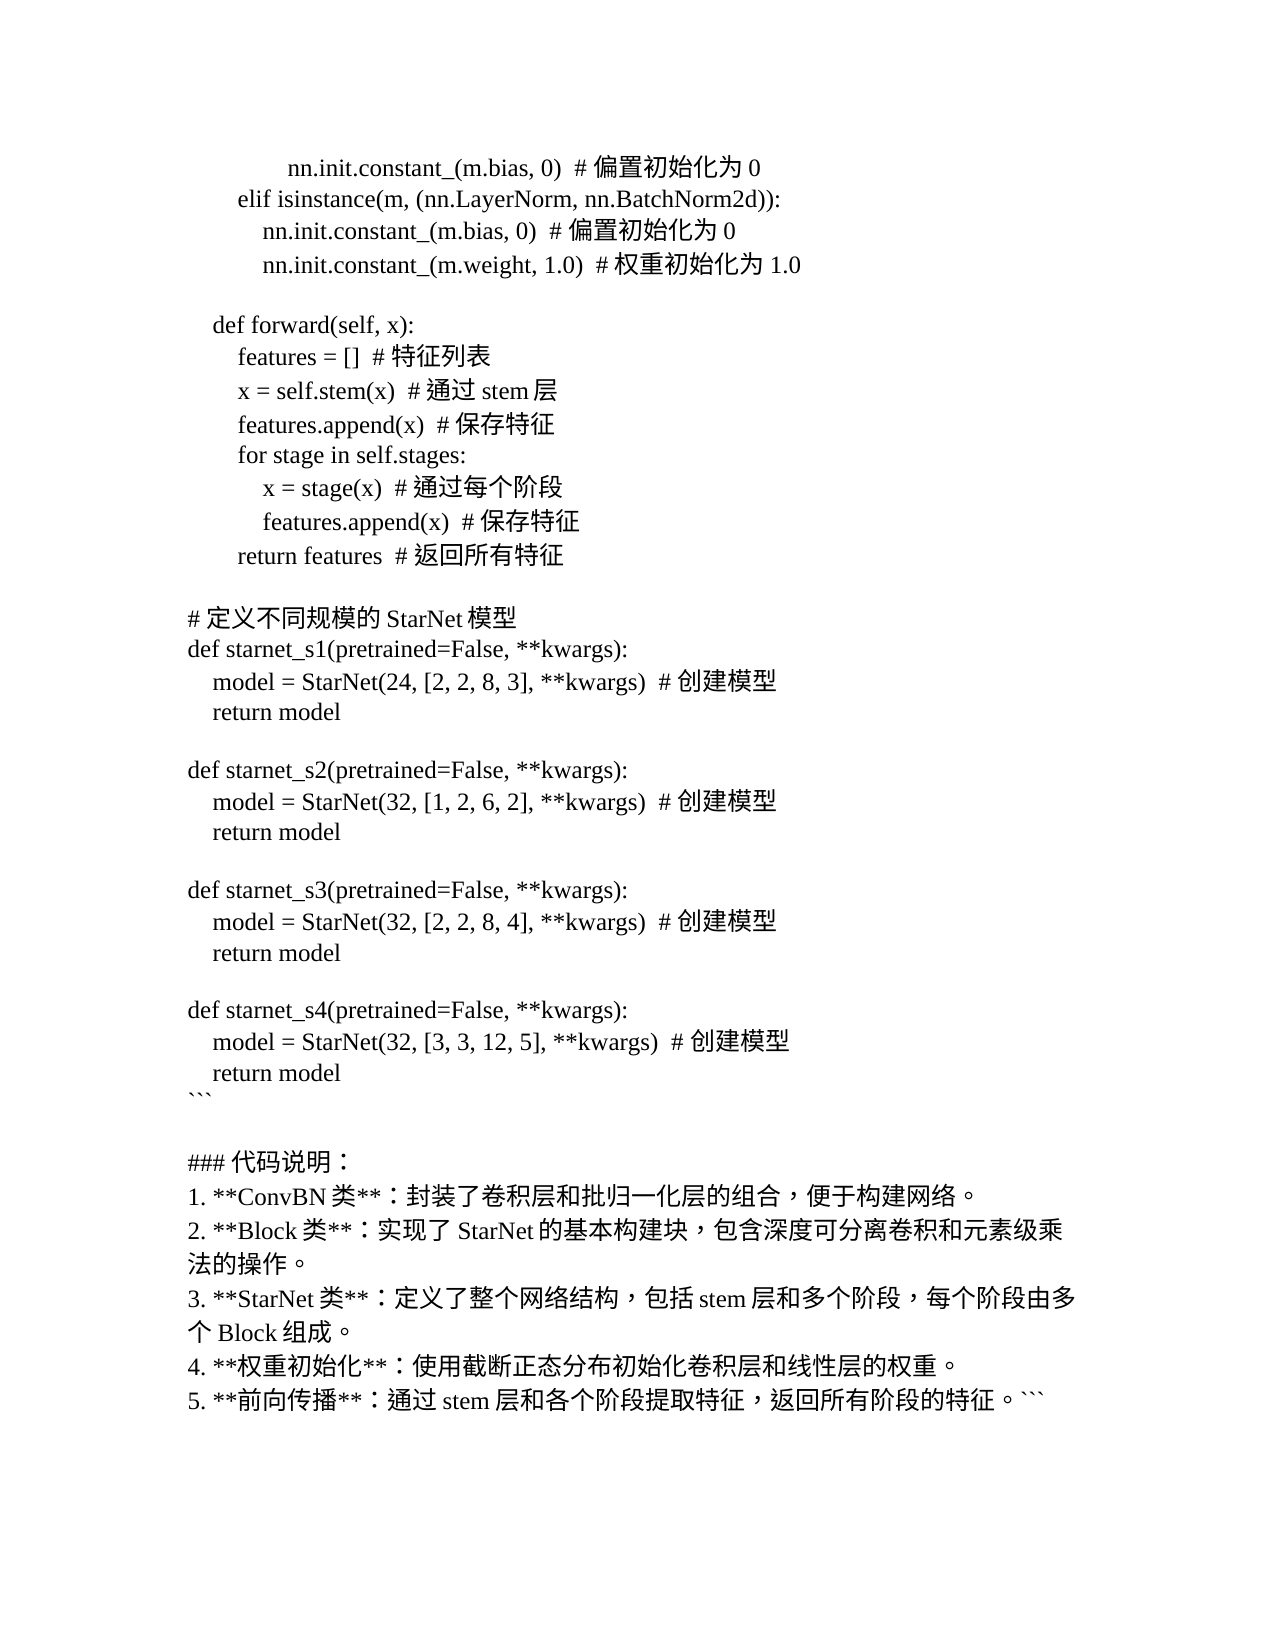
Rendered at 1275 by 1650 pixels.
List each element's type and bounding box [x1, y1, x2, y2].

text [187, 150, 1087, 1417]
